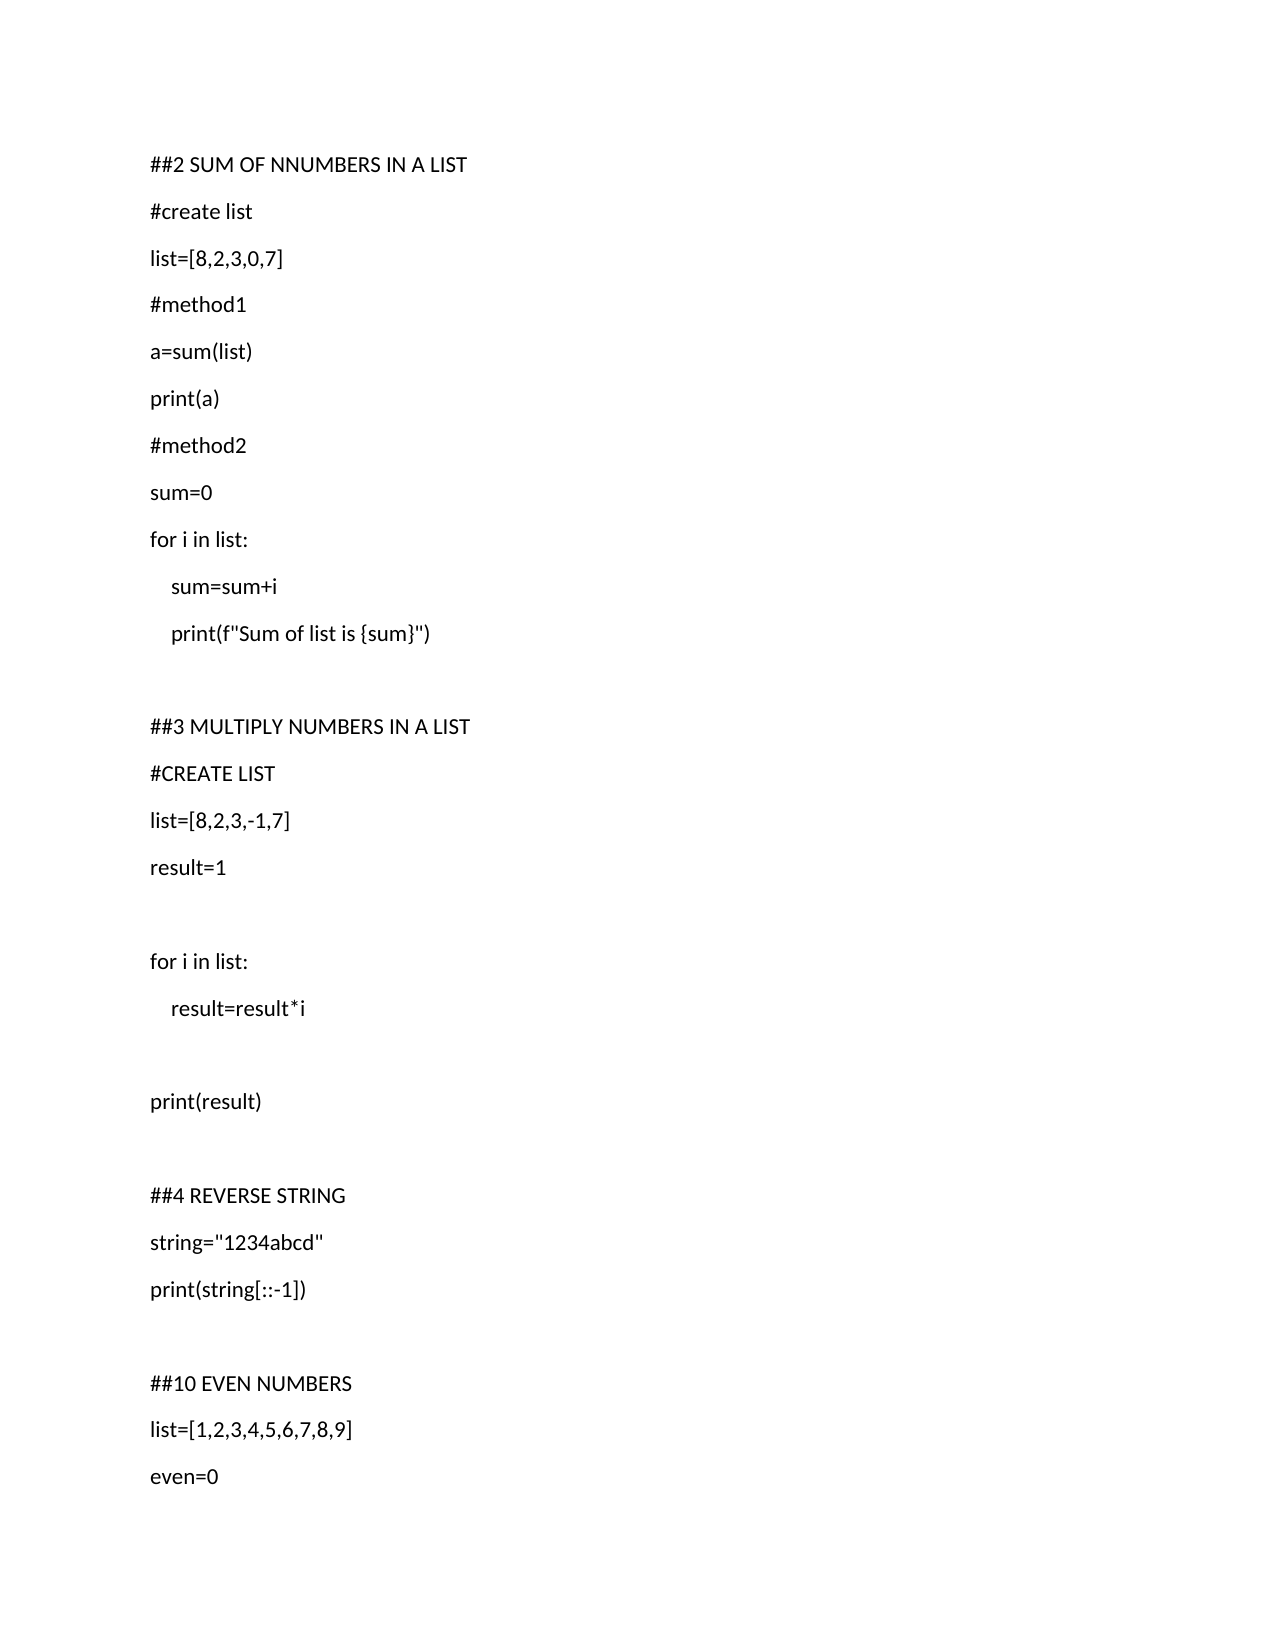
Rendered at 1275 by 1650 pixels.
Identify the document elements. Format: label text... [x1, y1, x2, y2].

text ##10 EVEN NUMBERS [150, 1369, 1125, 1397]
text a=sum(list) [150, 337, 1125, 366]
text sum=sum+i [150, 572, 1125, 600]
text ##3 MULTIPLY NUMBERS IN A LIST [150, 712, 1125, 741]
text ##4 REVERSE STRING [150, 1181, 1125, 1209]
text result=result*i [150, 994, 1125, 1022]
text #method1 [150, 291, 1125, 319]
text #CREATE LIST [150, 759, 1125, 787]
text string="1234abcd" [150, 1228, 1125, 1256]
text ##2 SUM OF NNUMBERS IN A LIST [150, 150, 1125, 178]
text #method2 [150, 431, 1125, 459]
text #create list [150, 197, 1125, 225]
text print(result) [150, 1087, 1125, 1116]
text list=[8,2,3,-1,7] [150, 806, 1125, 834]
text for i in list: [150, 525, 1125, 553]
text list=[8,2,3,0,7] [150, 244, 1125, 272]
text sum=0 [150, 478, 1125, 506]
text print(a) [150, 384, 1125, 412]
text even=0 [150, 1462, 1125, 1491]
text result=1 [150, 853, 1125, 881]
text for i in list: [150, 947, 1125, 975]
text print(f"Sum of list is {sum}") [150, 619, 1125, 647]
text print(string[::-1]) [150, 1275, 1125, 1303]
text list=[1,2,3,4,5,6,7,8,9] [150, 1416, 1125, 1444]
